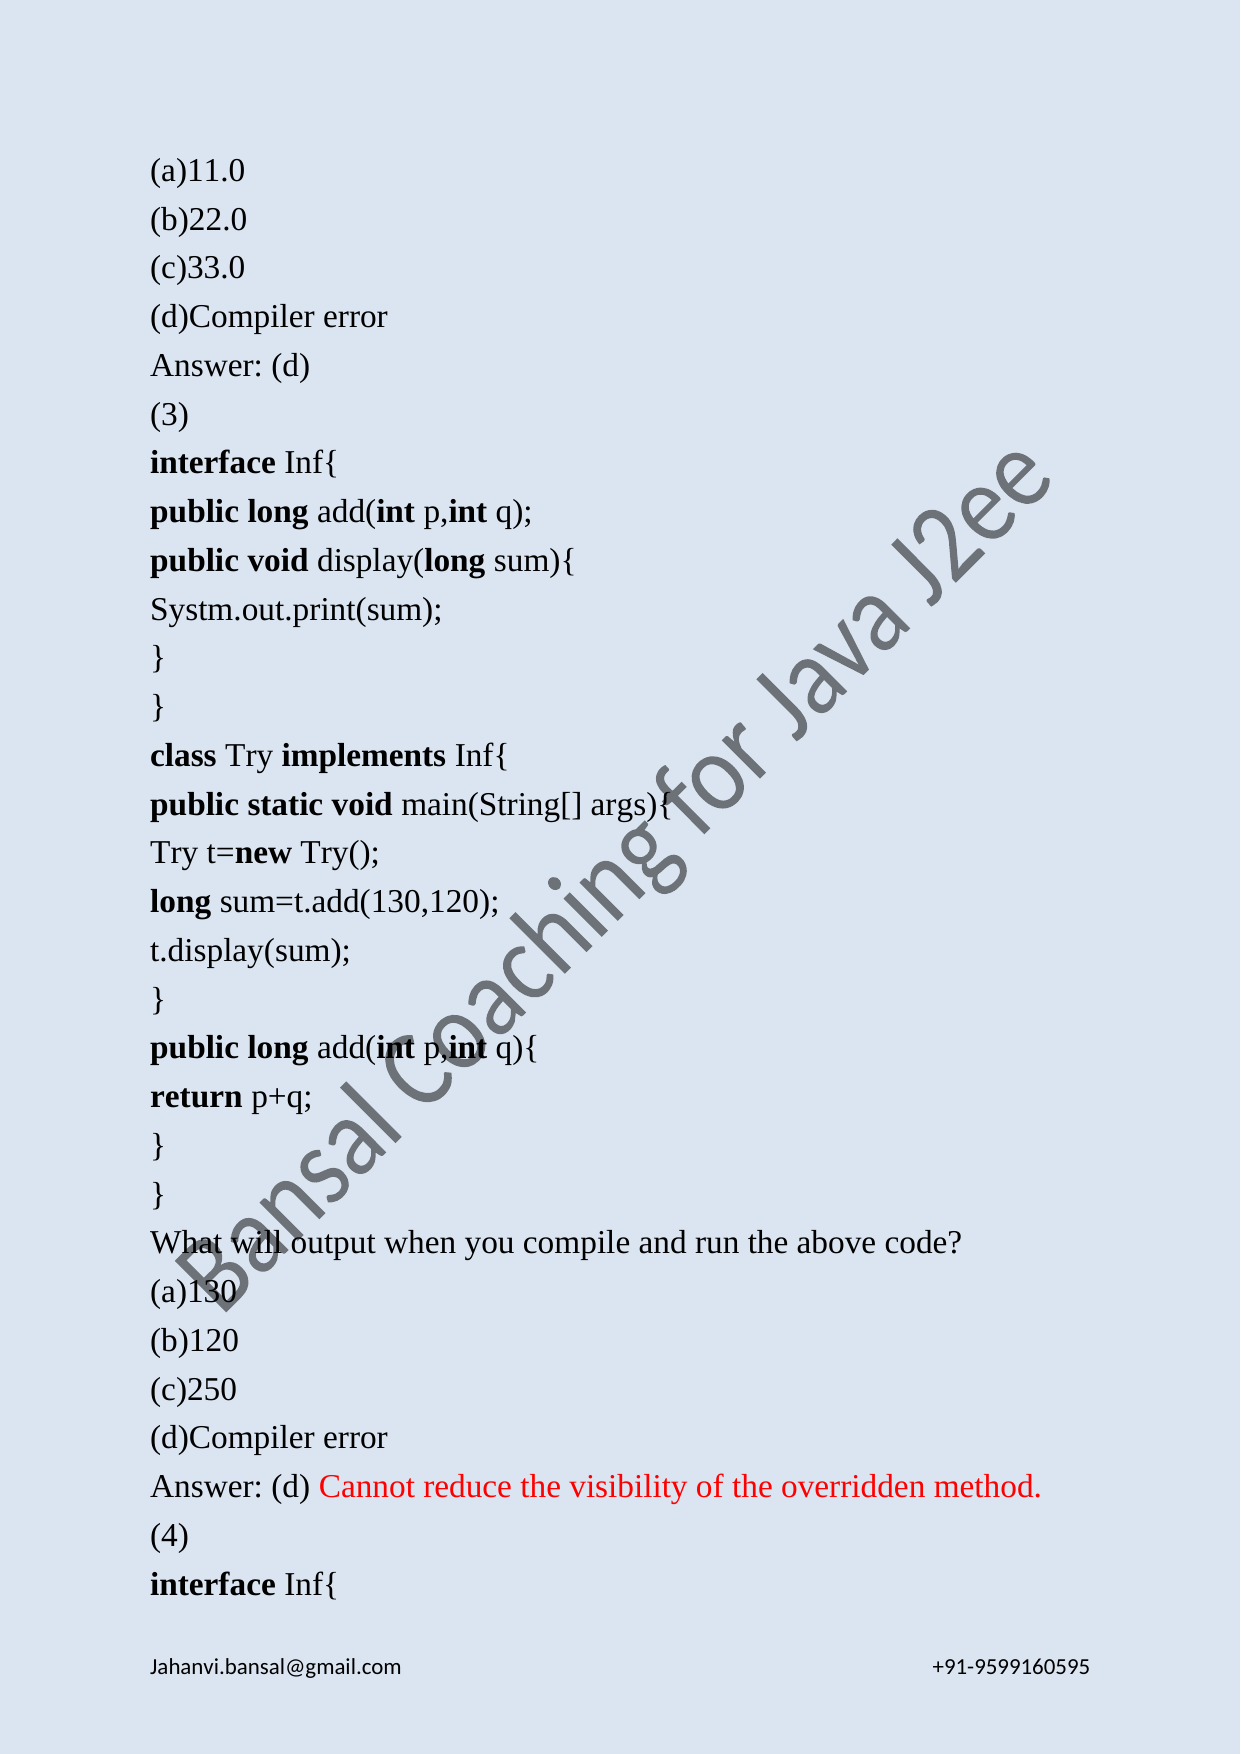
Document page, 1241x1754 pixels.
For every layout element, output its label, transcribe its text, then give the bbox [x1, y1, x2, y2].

text } [150, 686, 1090, 724]
text (a)130 [150, 1271, 1090, 1309]
text (c)250 [150, 1369, 1090, 1407]
text Answer: (d) [150, 345, 1090, 383]
text long sum=t.add(130,120); [150, 881, 1090, 919]
text What will output when you compile and run the above code? [150, 1222, 1090, 1261]
text t.display(sum); [150, 930, 1090, 968]
text public long add(int p,int q){ [150, 1027, 1090, 1066]
text } [150, 1174, 1090, 1212]
text } [150, 637, 1090, 676]
text (c)33.0 [150, 247, 1090, 286]
text interface Inf{ [150, 442, 1090, 481]
text (d)Compiler error [150, 296, 1090, 334]
text public long add(int p,int q); [150, 491, 1090, 529]
text (b)120 [150, 1320, 1090, 1358]
text public void display(long sum){ [150, 540, 1090, 578]
text (3) [150, 394, 1090, 432]
text Answer: (d) Cannot reduce the visibility of the overridden method. [150, 1466, 1090, 1504]
text public static void main(String[] args){ [150, 784, 1090, 822]
text } [150, 1125, 1090, 1163]
text } [150, 979, 1090, 1017]
text class Try implements Inf{ [150, 735, 1090, 773]
text (b)22.0 [150, 199, 1090, 237]
text return p+q; [150, 1076, 1090, 1114]
text (a)11.0 [150, 150, 1090, 188]
text (d)Compiler error [150, 1417, 1090, 1456]
text Systm.out.print(sum); [150, 589, 1090, 627]
text (4) [150, 1515, 1090, 1553]
text interface Inf{ [150, 1564, 1090, 1602]
text Try t=new Try(); [150, 832, 1090, 871]
